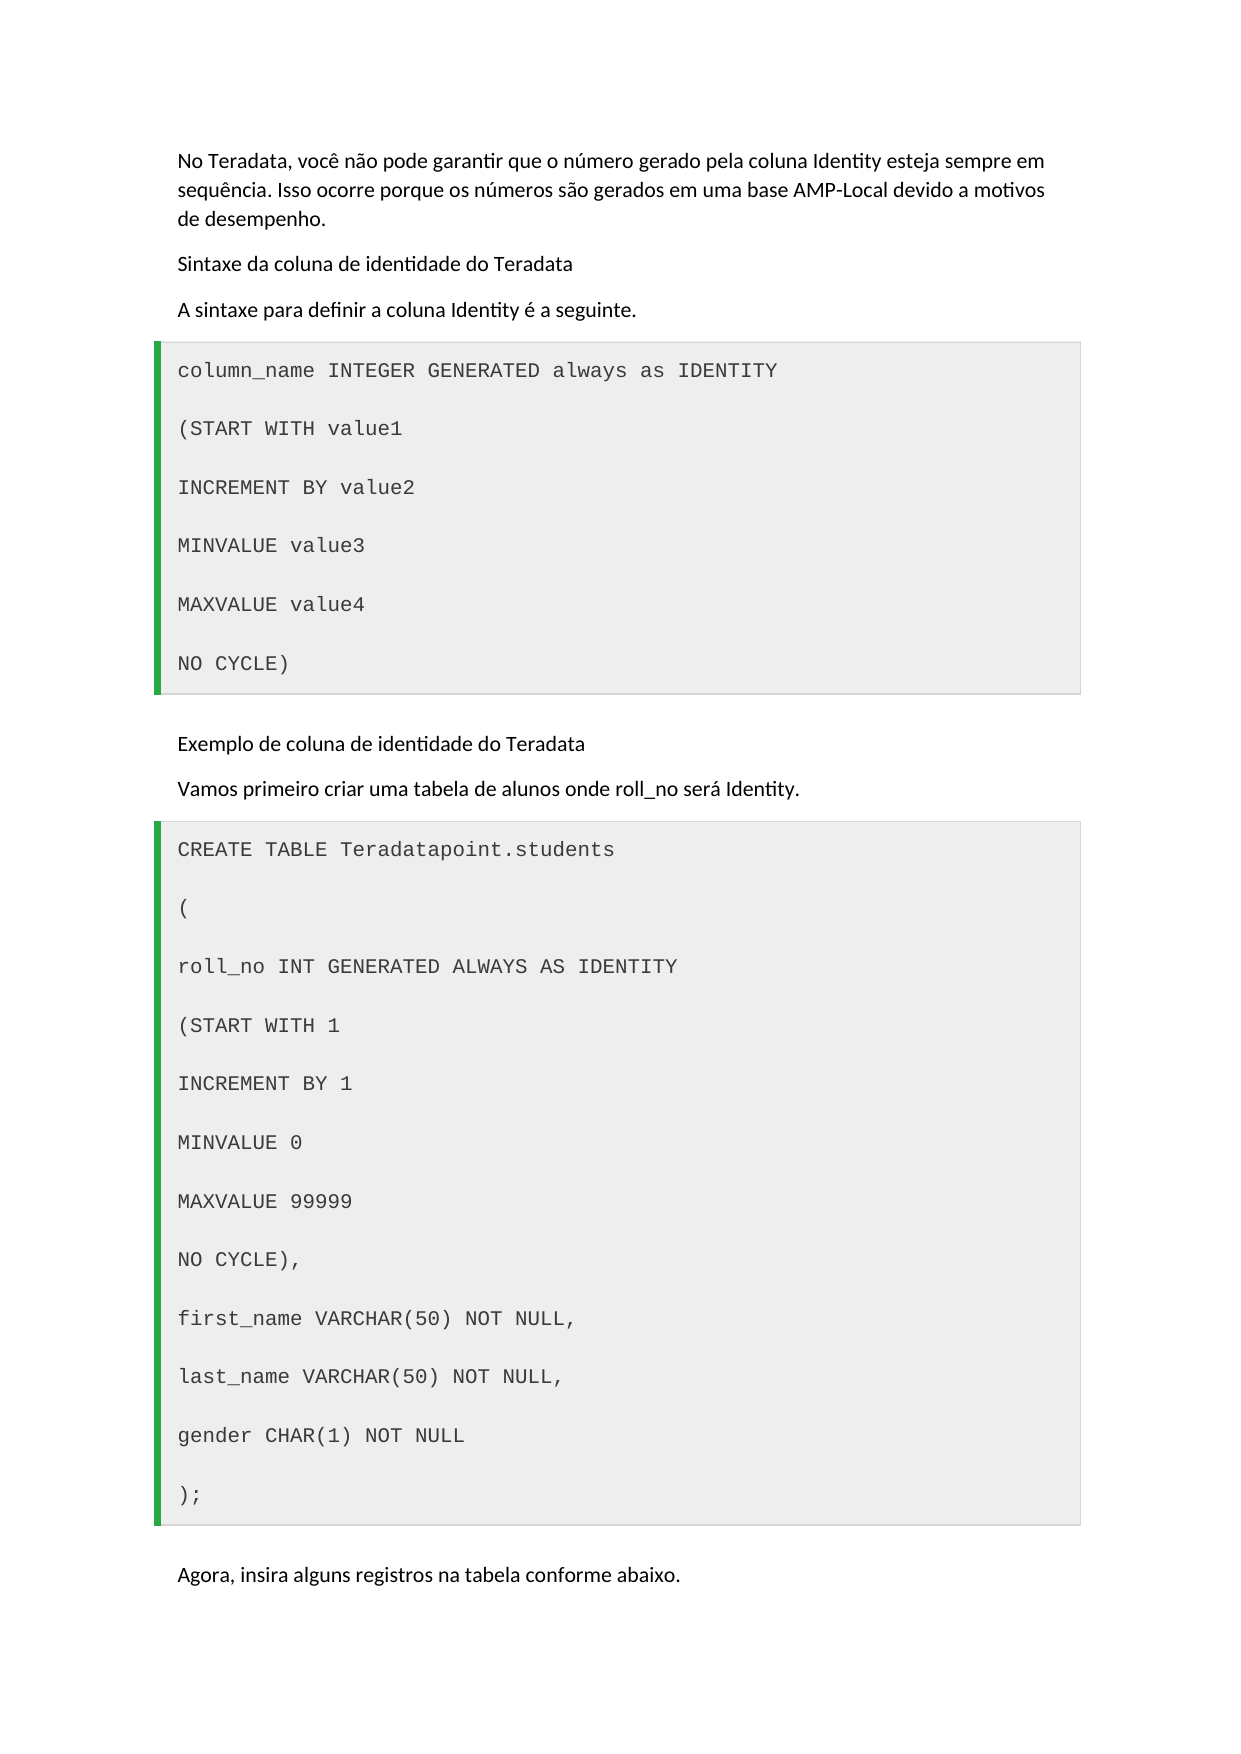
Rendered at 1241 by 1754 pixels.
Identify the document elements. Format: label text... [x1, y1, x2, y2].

text MINVALUE 0 [161, 1114, 1080, 1156]
text INCREMENT BY 1 [161, 1055, 1080, 1097]
text Sintaxe da coluna de identidade do Teradata [177, 251, 1063, 277]
text No Teradata, você não pode garantir que o número gerado pela coluna Identity esteja sempre em sequência. Isso ocorre porque os números são gerados em uma base AMP-Local devido a motivos de desempenho. [177, 148, 1063, 232]
text (START WITH 1 [161, 996, 1080, 1038]
text roll_no INT GENERATED ALWAYS AS IDENTITY [161, 938, 1080, 980]
text gender CHAR(1) NOT NULL [161, 1407, 1080, 1449]
text (START WITH value1 [161, 400, 1080, 442]
text A sintaxe para definir a coluna Identity é a seguinte. [177, 296, 1063, 323]
text Vamos primeiro criar uma tabela de alunos onde roll_no será Identity. [177, 775, 1063, 802]
text MINVALUE value3 [161, 517, 1080, 559]
text first_name VARCHAR(50) NOT NULL, [161, 1290, 1080, 1332]
text last_name VARCHAR(50) NOT NULL, [161, 1348, 1080, 1390]
text INCREMENT BY value2 [161, 459, 1080, 501]
text MAXVALUE value4 [161, 576, 1080, 618]
text ); [161, 1466, 1080, 1524]
text column_name INTEGER GENERATED always as IDENTITY [161, 343, 1080, 383]
text MAXVALUE 99999 [161, 1172, 1080, 1214]
text Exemplo de coluna de identidade do Teradata [177, 730, 1063, 756]
text NO CYCLE) [161, 634, 1080, 693]
text CREATE TABLE Teradatapoint.students [161, 822, 1080, 862]
text Agora, insira alguns registros na tabela conforme abaixo. [177, 1561, 1063, 1587]
text NO CYCLE), [161, 1231, 1080, 1273]
text ( [161, 879, 1080, 921]
